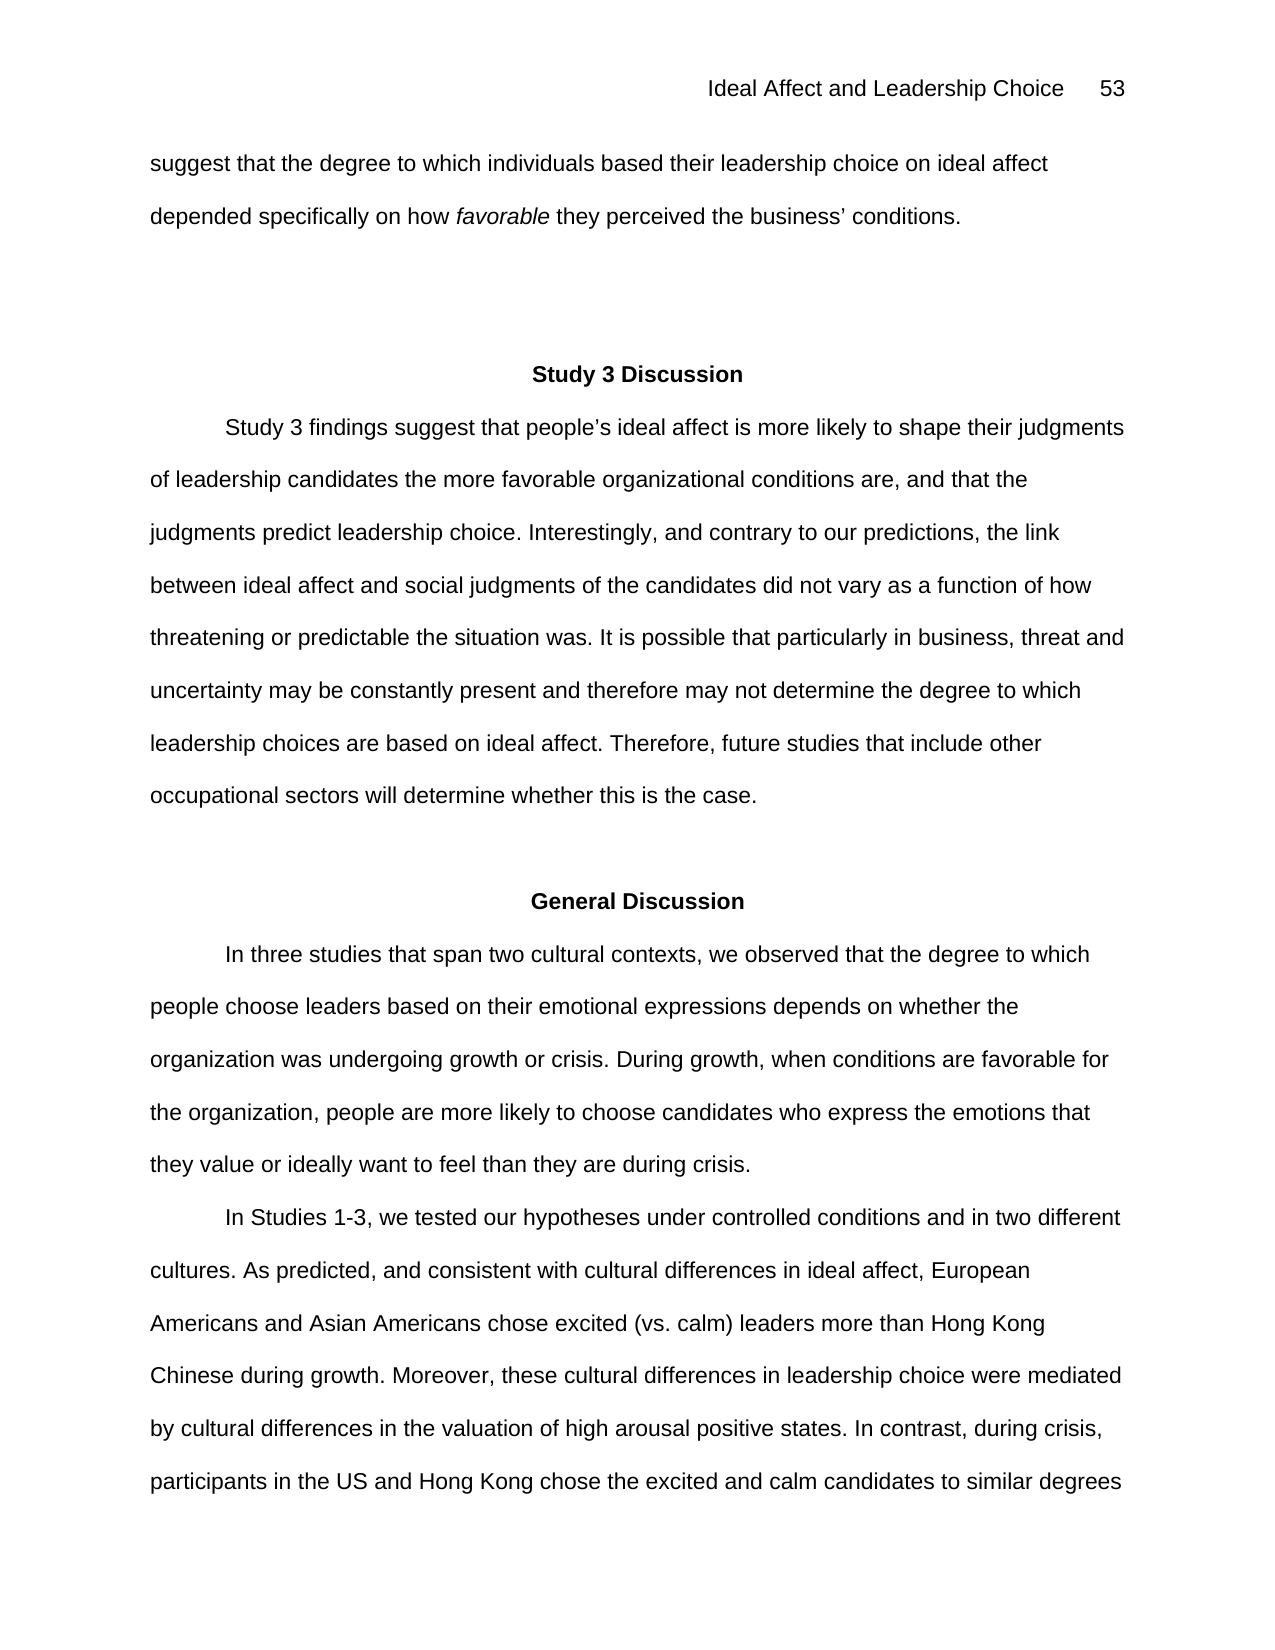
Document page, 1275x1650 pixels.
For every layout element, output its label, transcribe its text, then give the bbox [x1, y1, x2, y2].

text In three studies that span two cultural contexts, we observed that the degree to which people choose leaders based on their emotional expressions depends on whether the organization was undergoing growth or crisis. During growth, when conditions are favorable for the organization, people are more likely to choose candidates who express the emotions that they value or ideally want to feel than they are during crisis. [150, 941, 1125, 1178]
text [150, 1204, 1125, 1494]
text General Discussion [150, 888, 1125, 914]
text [150, 150, 1125, 229]
text Study 3 Discussion [150, 361, 1125, 387]
text Study 3 findings suggest that people’s ideal affect is more likely to shape their judgments of leadership candidates the more favorable organizational conditions are, and that the judgments predict leadership choice. Interestingly, and contrary to our predictions, the link between ideal affect and social judgments of the candidates did not vary as a function of how threatening or predictable the situation was. It is possible that particularly in business, threat and uncertainty may be constantly present and therefore may not determine the degree to which leadership choices are based on ideal affect. Therefore, future studies that include other occupational sectors will determine whether this is the case. [150, 413, 1125, 809]
